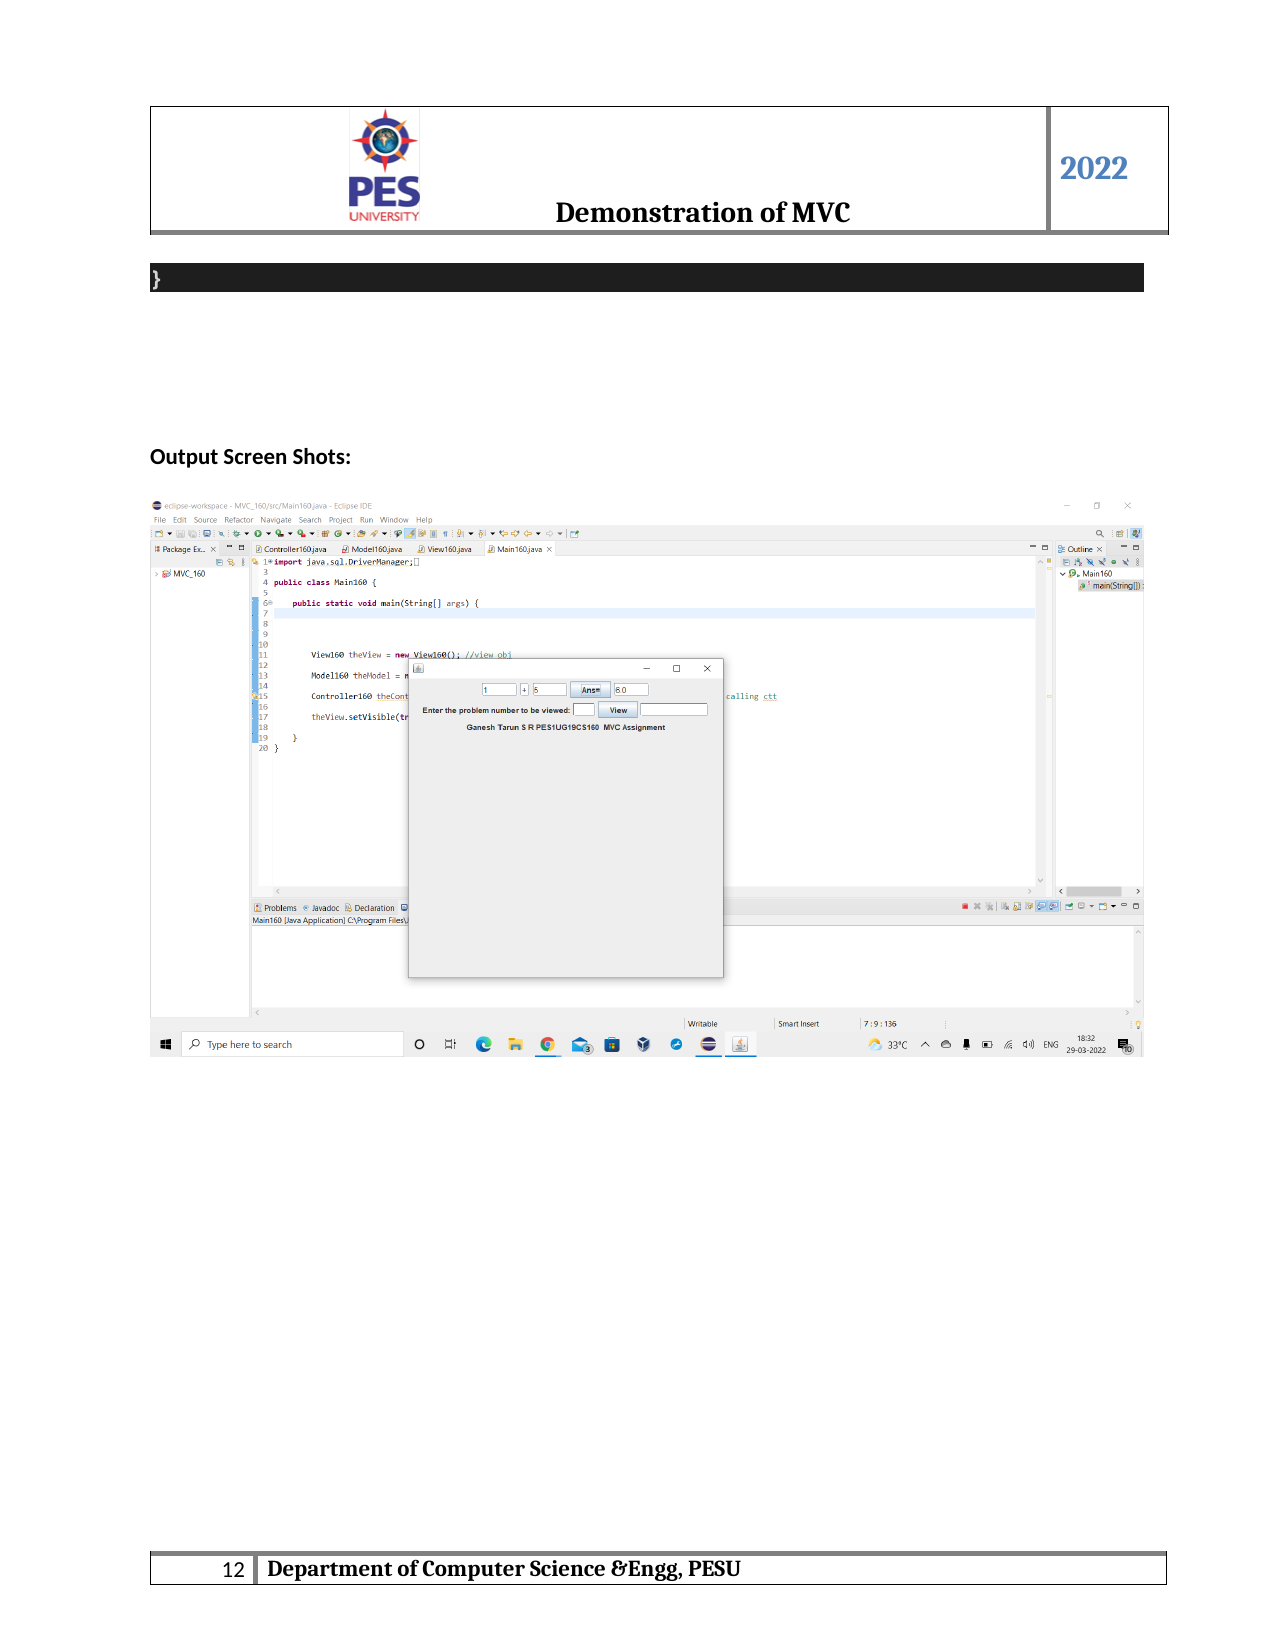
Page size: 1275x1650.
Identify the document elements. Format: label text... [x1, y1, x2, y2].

picture [347, 106, 422, 223]
picture [150, 498, 1144, 1057]
text } [150, 263, 1144, 292]
text Output Screen Shots: [150, 442, 1144, 470]
